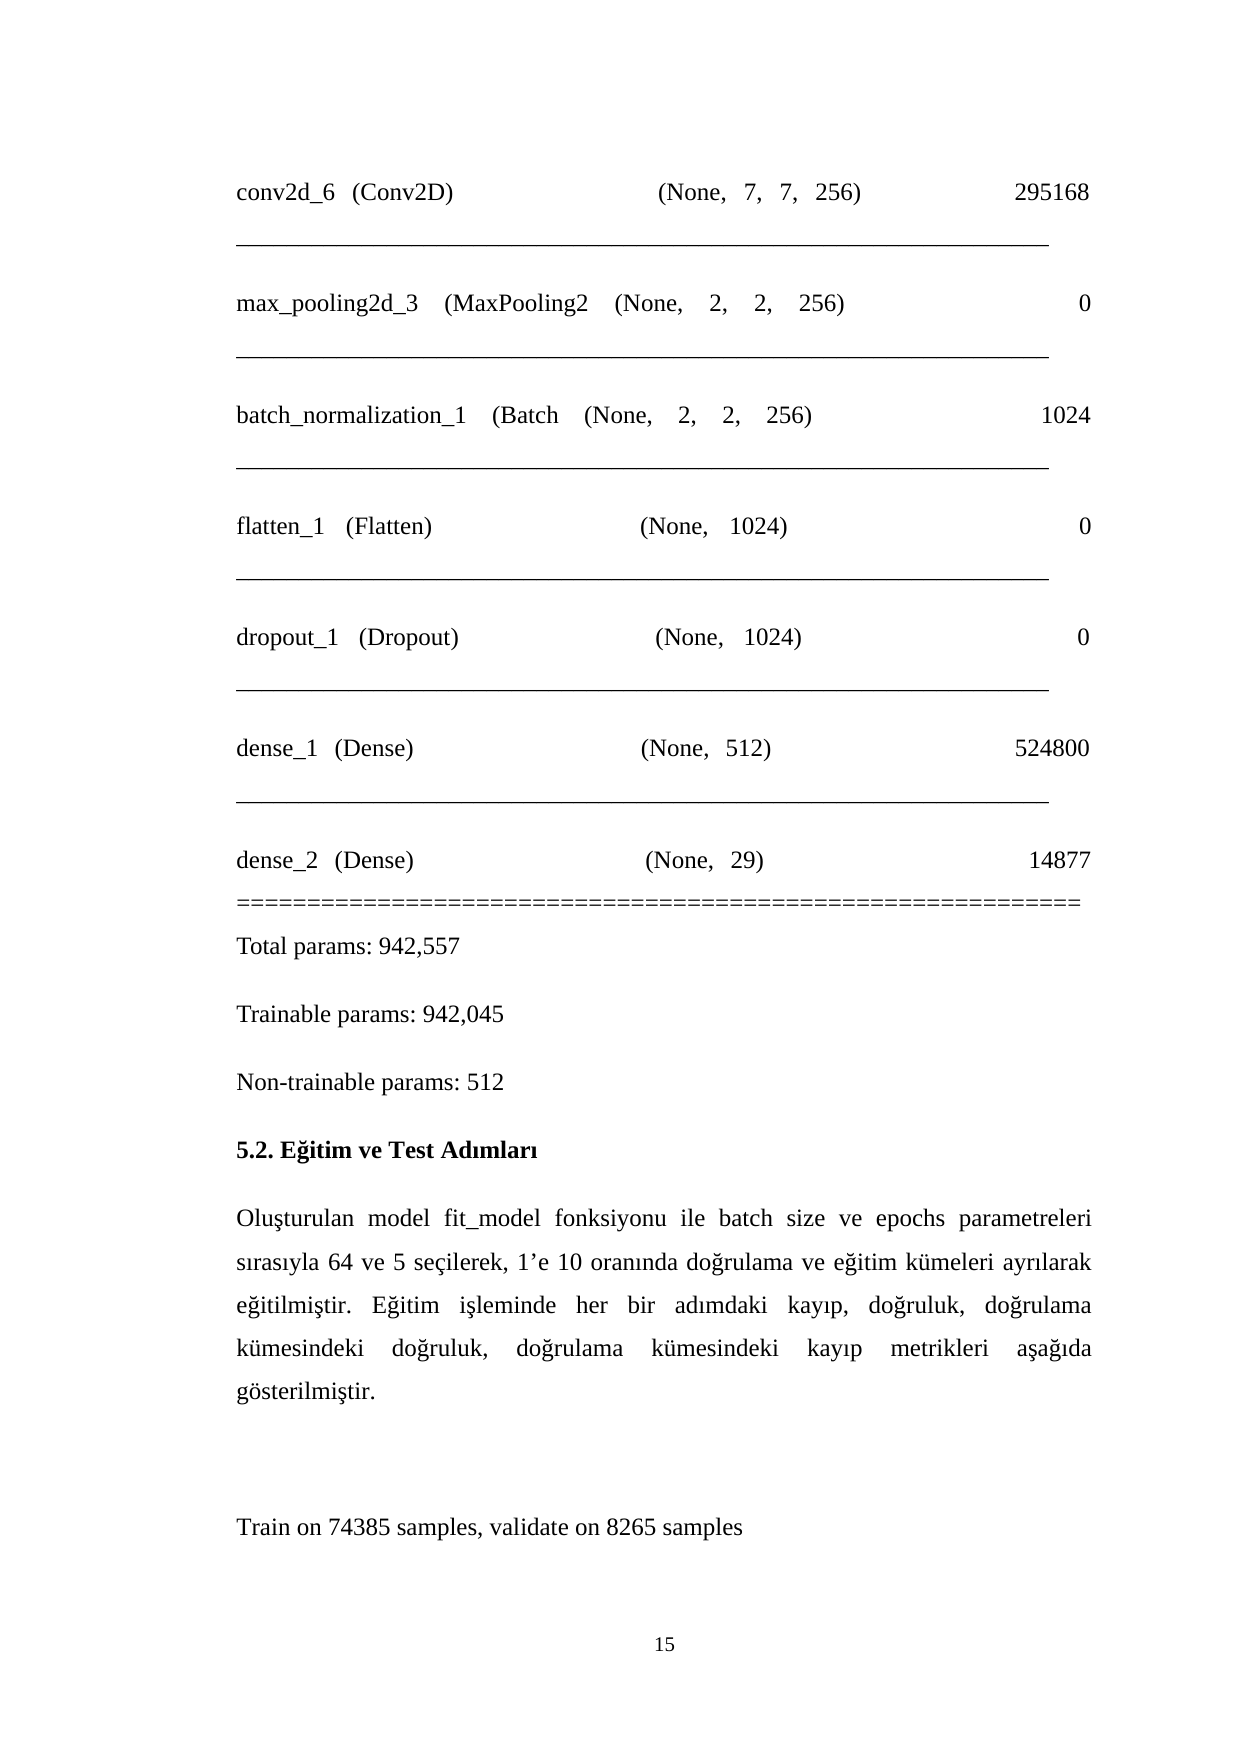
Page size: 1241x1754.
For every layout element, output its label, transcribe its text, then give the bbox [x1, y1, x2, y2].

text max_pooling2d_3 (MaxPooling2 (None, 2, 2, 256) 0 _________________________________________________________________ [236, 288, 1092, 360]
text dropout_1 (Dropout) (None, 1024) 0 _________________________________________________________________ [236, 622, 1092, 694]
text batch_normalization_1 (Batch (None, 2, 2, 256) 1024 _________________________________________________________________ [236, 400, 1092, 472]
text 5.2. Eğitim ve Test Adımları [236, 1135, 1092, 1164]
text conv2d_6 (Conv2D) (None, 7, 7, 256) 295168 _________________________________________________________________ [236, 177, 1092, 249]
text Train on 74385 samples, validate on 8265 samples [236, 1512, 1092, 1541]
text dense_1 (Dense) (None, 512) 524800 _________________________________________________________________ [236, 733, 1092, 805]
text flatten_1 (Flatten) (None, 1024) 0 _________________________________________________________________ [236, 511, 1092, 583]
text dense_2 (Dense) (None, 29) 14877 ============================================================Total params: 942,557 [236, 845, 1092, 960]
text Non-trainable params: 512 [236, 1067, 1092, 1096]
text Oluşturulan model fit_model fonksiyonu ile batch size ve epochs parametreleri sırasıyla 64 ve 5 seçilerek, 1’e 10 oranında doğrulama ve eğitim kümeleri ayrılarak eğitilmiştir. Eğitim işleminde her bir adımdaki kayıp, doğruluk, doğrulama kümesindeki doğruluk, doğrulama kümesindeki kayıp metrikleri aşağıda gösterilmiştir. [236, 1203, 1092, 1405]
text Trainable params: 942,045 [236, 999, 1092, 1028]
